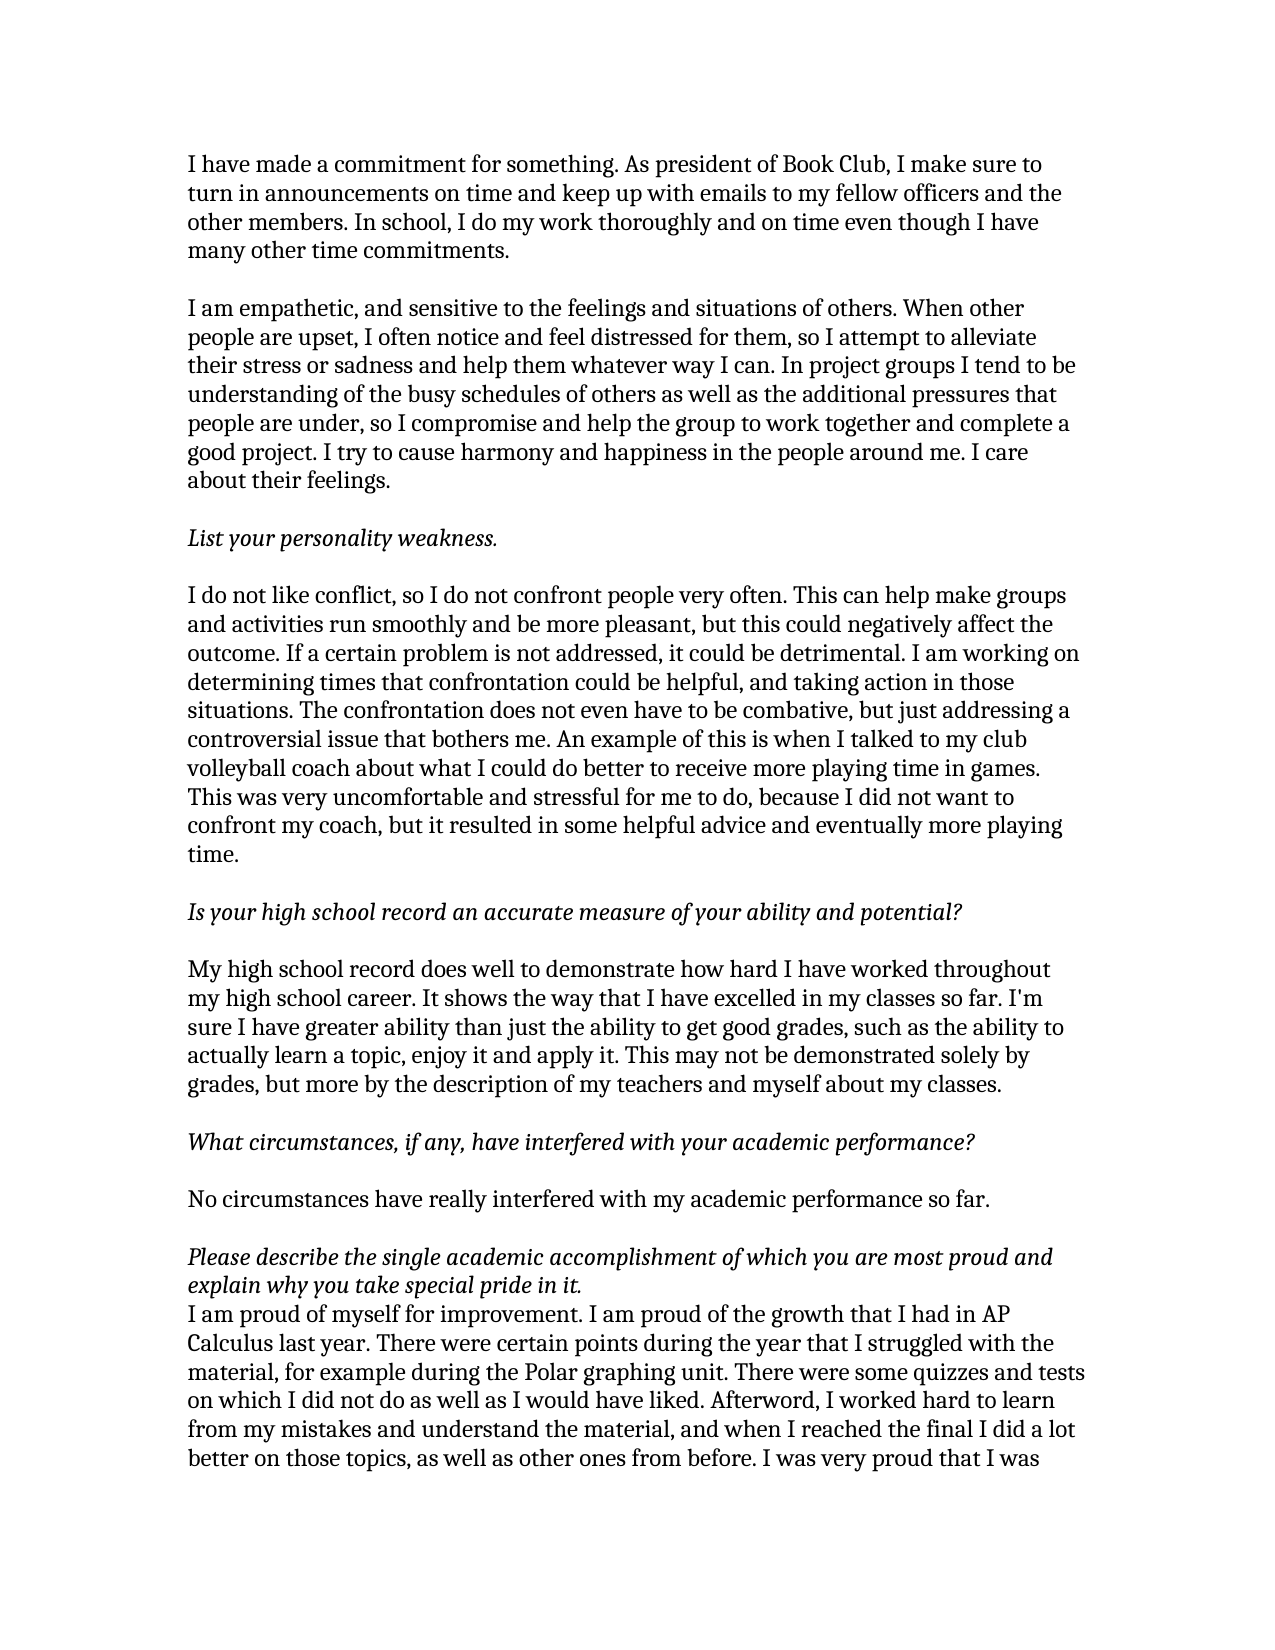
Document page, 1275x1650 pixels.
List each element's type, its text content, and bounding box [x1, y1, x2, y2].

text List your personality weakness. [187, 524, 1087, 552]
text Please describe the single academic accomplishment of which you are most proud and explain why you take special pride in it. [187, 1242, 1087, 1300]
text I do not like conflict, so I do not confront people very often. This can help make groups and activities run smoothly and be more pleasant, but this could negatively affect the outcome. If a certain problem is not addressed, it could be detrimental. I am working on determining times that confrontation could be helpful, and taking action in those situations. The confrontation does not even have to be combative, but just addressing a controversial issue that bothers me. An example of this is when I talked to my club volleyball coach about what I could do better to receive more playing time in games. This was very uncomfortable and stressful for me to do, because I did not want to confront my coach, but it resulted in some helpful advice and eventually more playing time. [187, 581, 1087, 869]
text My high school record does well to demonstrate how hard I have worked throughout my high school career. It shows the way that I have excelled in my classes so far. I'm sure I have greater ability than just the ability to get good grades, such as the ability to actually learn a topic, enjoy it and apply it. This may not be demonstrated solely by grades, but more by the description of my teachers and myself about my classes. [187, 955, 1087, 1099]
text No circumstances have really interfered with my academic performance so far. [187, 1185, 1087, 1214]
text Is your high school record an accurate measure of your ability and potential? [187, 897, 1087, 926]
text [187, 150, 1087, 265]
text What circumstances, if any, have interfered with your academic performance? [187, 1127, 1087, 1156]
text I am empathetic, and sensitive to the feelings and situations of others. When other people are upset, I often notice and feel distressed for them, so I attempt to alleviate their stress or sadness and help them whatever way I can. In project groups I tend to be understanding of the busy schedules of others as well as the additional pressures that people are under, so I compromise and help the group to work together and complete a good project. I try to cause harmony and happiness in the people around me. I care about their feelings. [187, 294, 1087, 495]
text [187, 1300, 1087, 1472]
